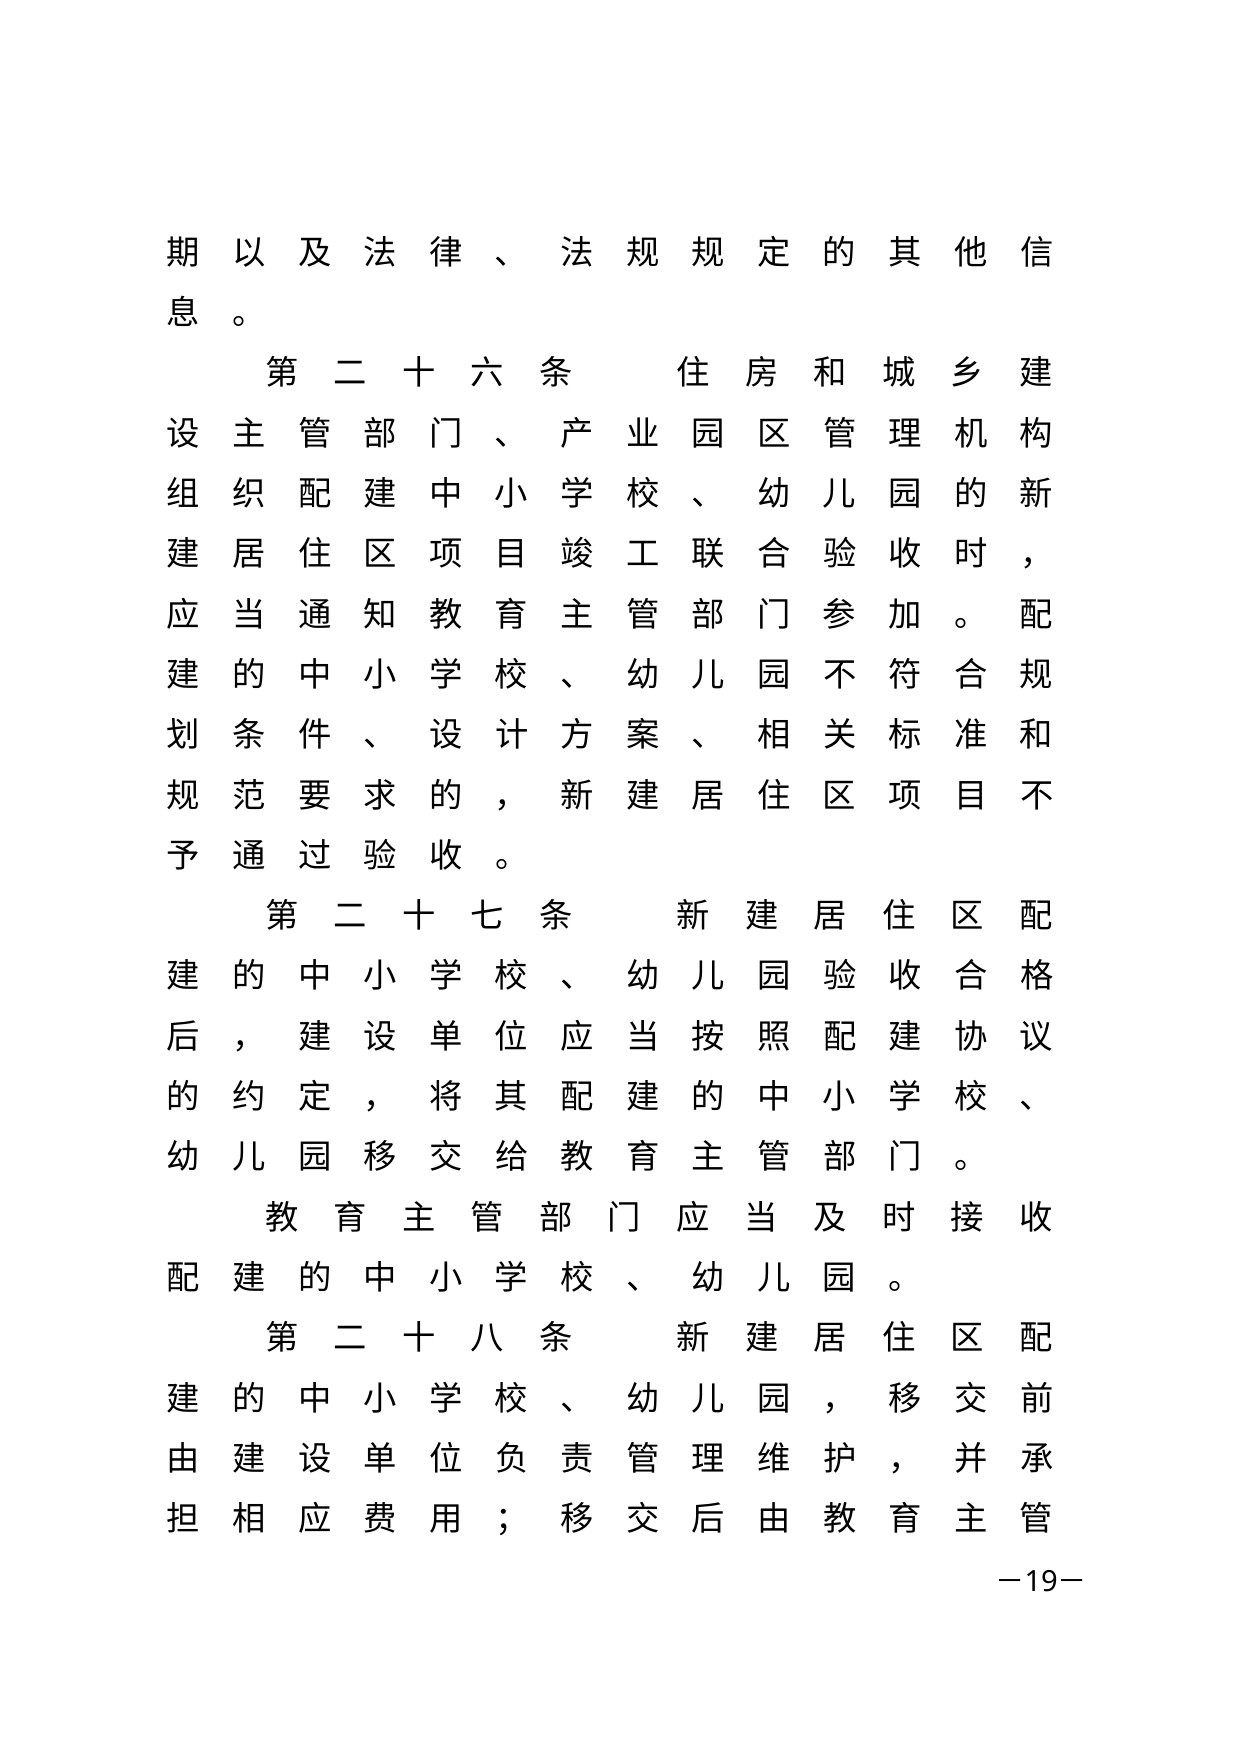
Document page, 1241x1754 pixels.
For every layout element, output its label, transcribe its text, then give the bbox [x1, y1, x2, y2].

text 第二十八条 新建居住区配建的中小学校、幼儿园，移交前由建设单位负责管理维护，并承担相应费用；移交后由教育主管部门或者其指定的教育机构负责管理维护，并承担相应费用。配建中小学校、幼儿园的建设、勘察、设计、监理、施工等单位，应当按照有关法律、法规的规定承担质量安全保证责任。 [167, 1305, 1085, 1546]
text 第二十六条 住房和城乡建设主管部门、产业园区管理机构组织配建中小学校、幼儿园的新建居住区项目竣工联合验收时，应当通知教育主管部门参加。配建的中小学校、幼儿园不符合规划条件、设计方案、相关标准和规范要求的，新建居住区项目不予通过验收。 [167, 340, 1085, 883]
text 第二十五条 新建居住区配建中小学校、幼儿园的，建设单位应当在施工现场和房屋销售现场公示配建中小学校、幼儿园的产权归属、办学性质、建设规模和标准、计划开工和计划竣工日期以及法律、法规规定的其他信息。 [167, 219, 1085, 340]
text 第二十七条 新建居住区配建的中小学校、幼儿园验收合格后，建设单位应当按照配建协议的约定，将其配建的中小学校、幼儿园移交给教育主管部门。 [167, 883, 1085, 1184]
text 教育主管部门应当及时接收配建的中小学校、幼儿园。 [167, 1184, 1085, 1305]
